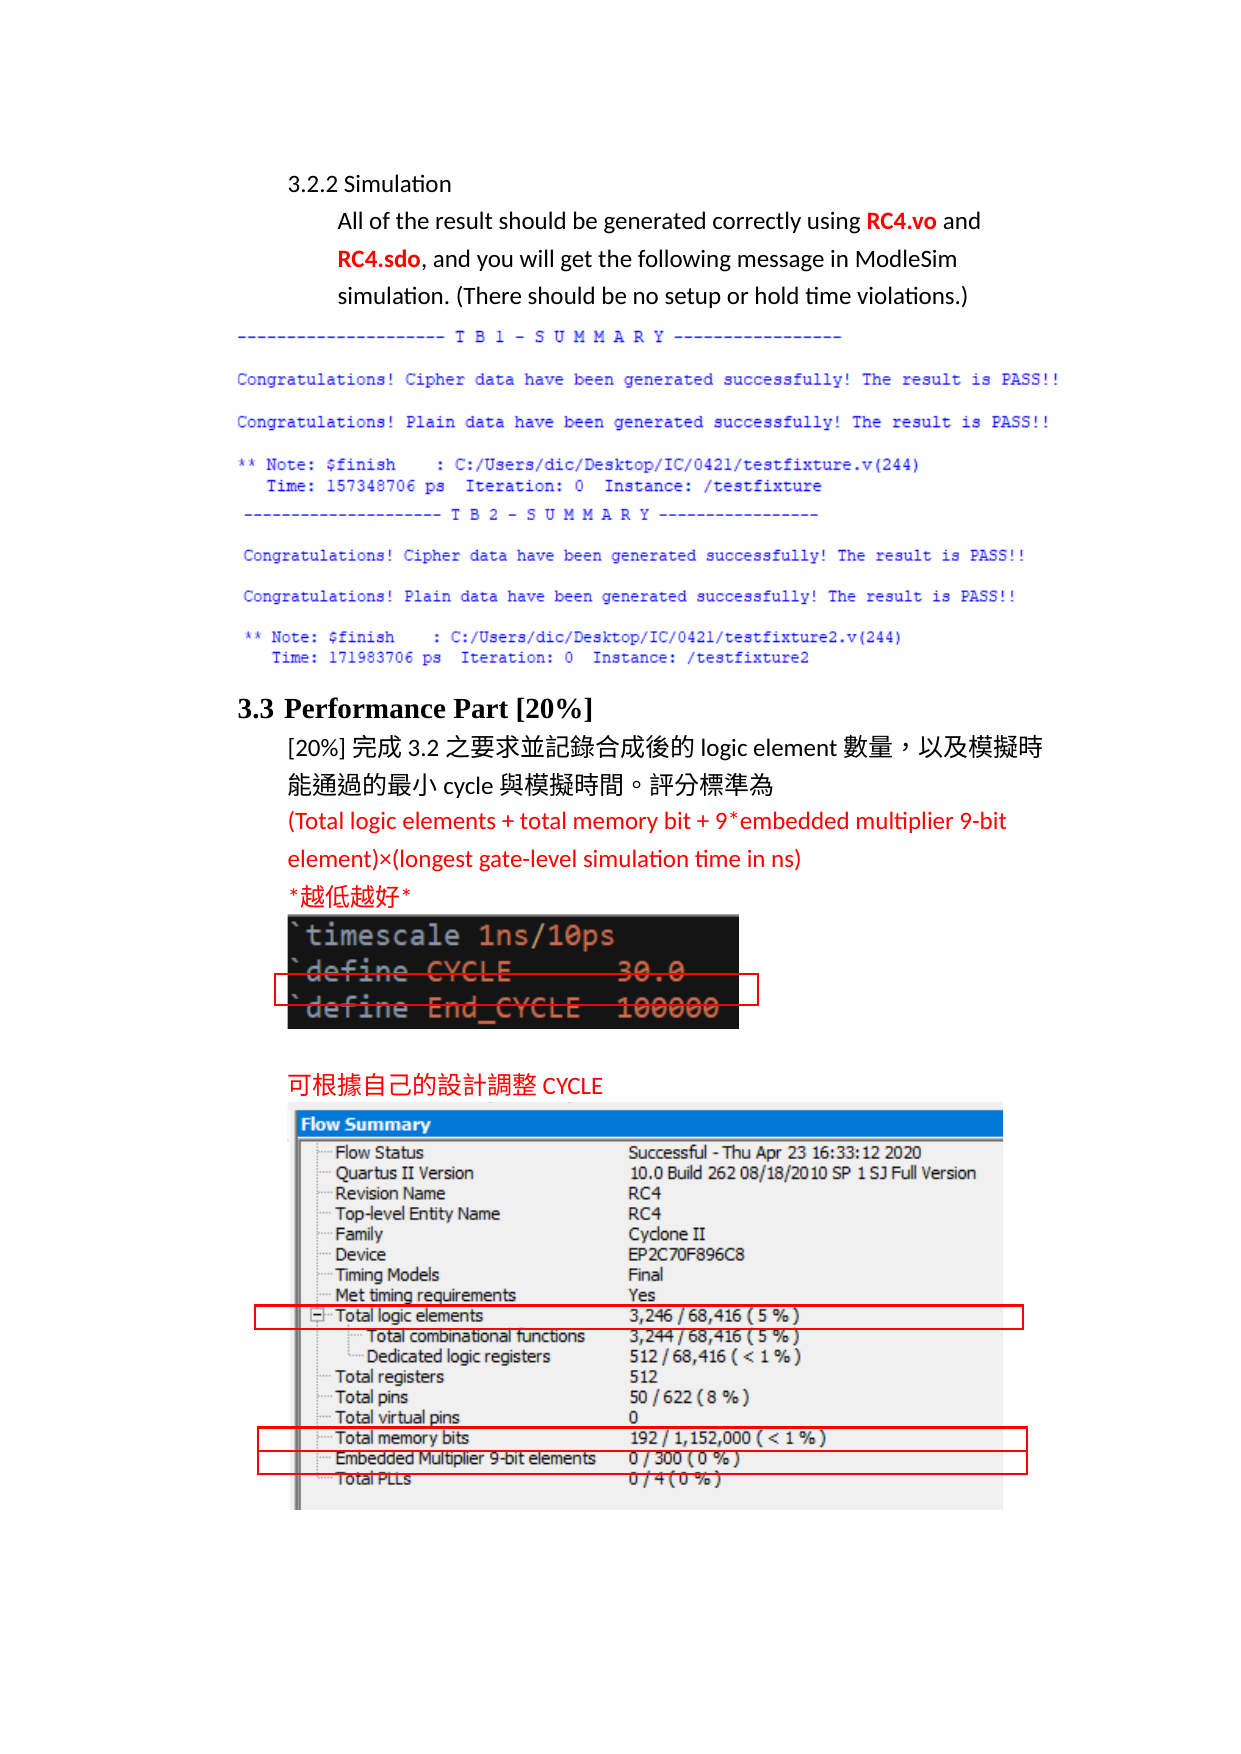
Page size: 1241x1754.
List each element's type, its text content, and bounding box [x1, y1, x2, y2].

picture [287, 1102, 1004, 1304]
picture [287, 1330, 1004, 1426]
picture [287, 975, 739, 1004]
list [20%] 完成 3.2 之要求並記錄合成後的 logic element 數量，以及模擬時能通過的最小 cycle 與模擬時間。評分標準為 [287, 727, 1053, 802]
list *越低越好* [287, 877, 1053, 914]
picture [237, 502, 1103, 671]
picture [287, 1006, 739, 1029]
picture [287, 914, 739, 973]
text All of the result should be generated correctly using RC4.vo and RC4.sdo, and you will get the following message in ModleSim simulation. (There should be no setup or hold time violations.) [337, 202, 1053, 314]
picture [237, 314, 1072, 500]
text 3.2.2 Simulation [237, 164, 1053, 202]
list 可根據自己的設計調整CYCLE [287, 1064, 1053, 1102]
list (Total logic elements + total memory bit + 9*embedded multiplier 9-bit element)×(longest gate-level simulation time in ns) [287, 802, 1053, 877]
list Performance Part [20%] [237, 689, 1053, 727]
picture [287, 1307, 1004, 1328]
picture [287, 1429, 1004, 1450]
picture [287, 1452, 1004, 1473]
picture [287, 1475, 1004, 1510]
